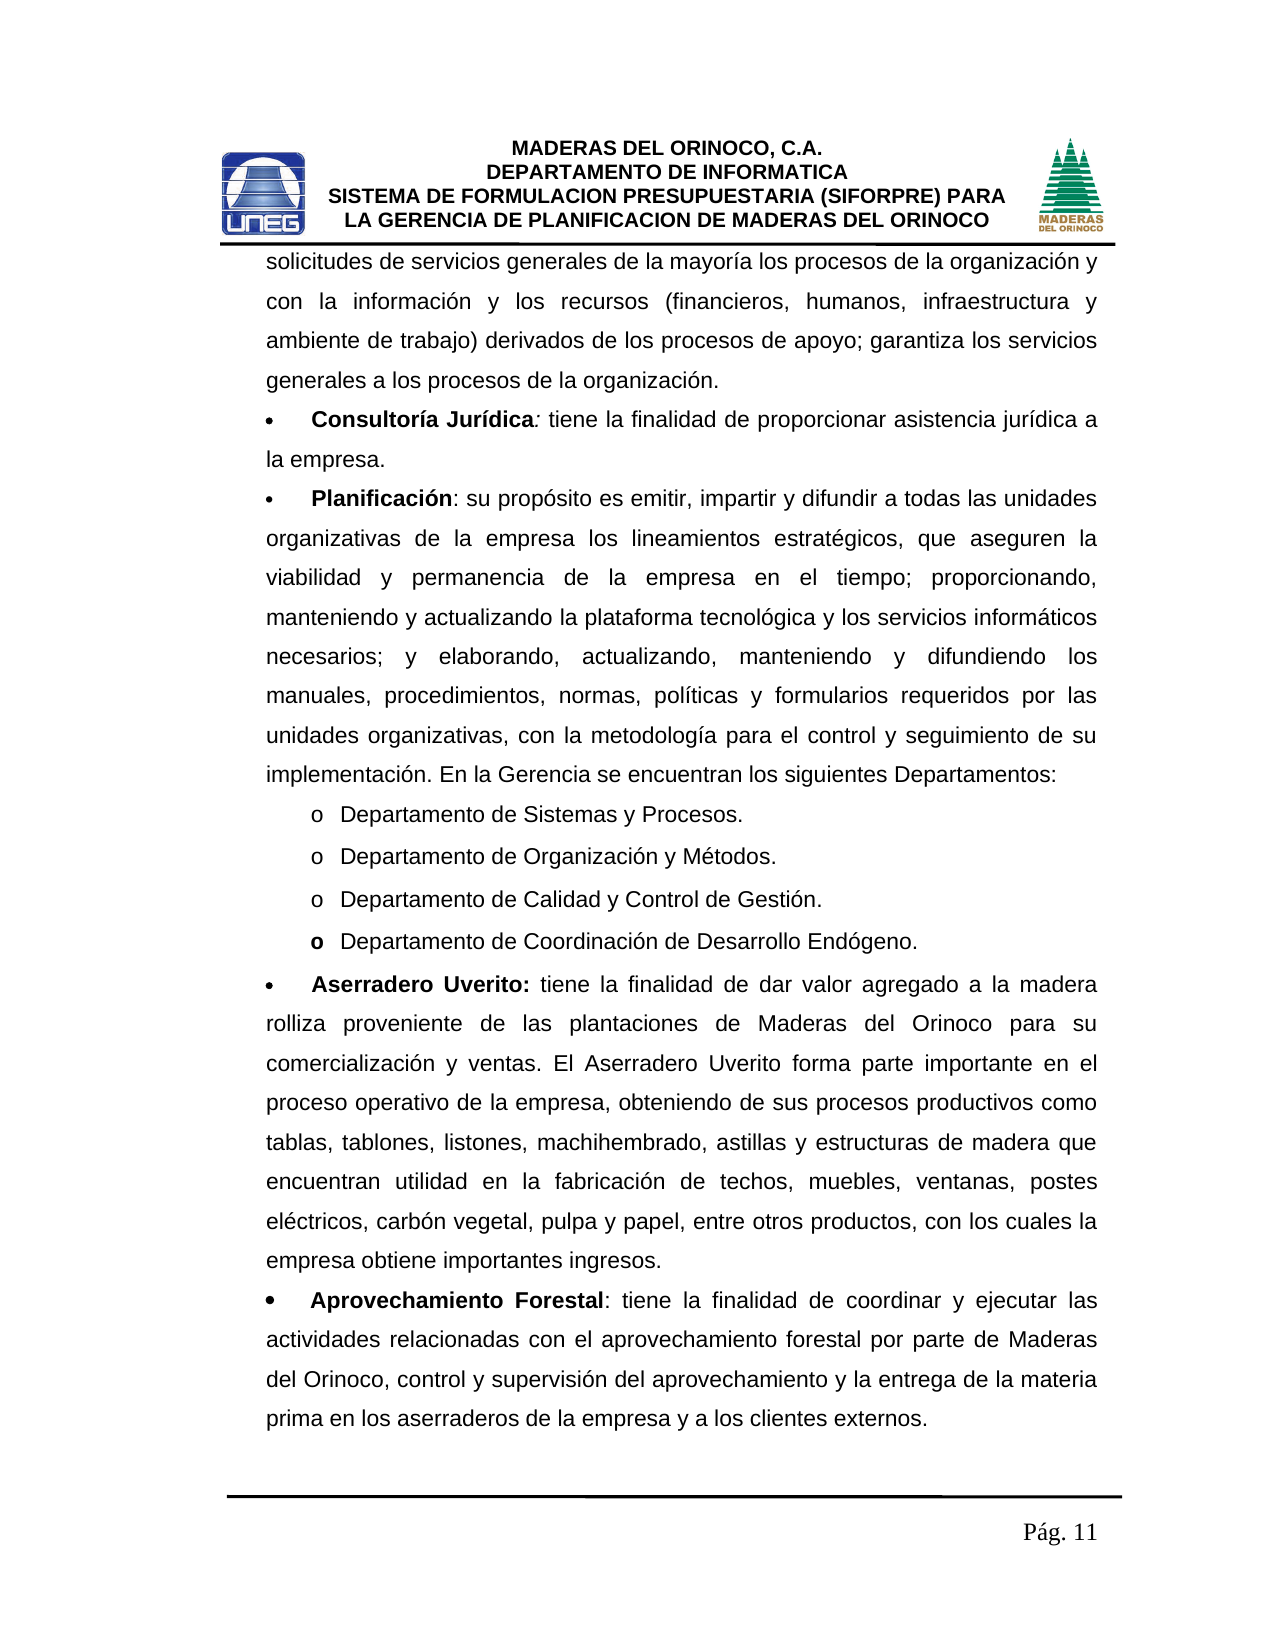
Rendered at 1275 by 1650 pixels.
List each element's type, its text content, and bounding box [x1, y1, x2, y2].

list Aserradero Uverito: tiene la finalidad de dar valor agregado a la madera rolliza proveniente de las plantaciones de Maderas del Orinoco para su comercialización y ventas. El Aserradero Uverito forma parte importante en el proceso operativo de la empresa, obteniendo de sus procesos productivos como tablas, tablones, listones, machihembrado, astillas y estructuras de madera que encuentran utilidad en la fabricación de techos, muebles, ventanas, postes eléctricos, carbón vegetal, pulpa y papel, entre otros productos, con los cuales la empresa obtiene importantes ingresos. [266, 971, 1098, 1273]
list Consultoría Jurídica: tiene la finalidad de proporcionar asistencia jurídica a la empresa. [266, 406, 1098, 472]
picture [221, 152, 306, 236]
list Aprovechamiento Forestal: tiene la finalidad de coordinar y ejecutar las actividades relacionadas con el aprovechamiento forestal por parte de Maderas del Orinoco, control y supervisión del aprovechamiento y la entrega de la materia prima en los aserraderos de la empresa y a los clientes externos. [266, 1287, 1098, 1431]
list Departamento de Sistemas y Procesos. [310, 801, 1098, 829]
picture [1004, 137, 1137, 233]
list Planificación: su propósito es emitir, impartir y difundir a todas las unidades organizativas de la empresa los lineamientos estratégicos, que aseguren la viabilidad y permanencia de la empresa en el tiempo; proporcionando, manteniendo y actualizando la plataforma tecnológica y los servicios informáticos necesarios; y elaborando, actualizando, manteniendo y difundiendo los manuales, procedimientos, normas, políticas y formularios requeridos por las unidades organizativas, con la metodología para el control y seguimiento de su implementación. En la Gerencia se encuentran los siguientes Departamentos: [266, 485, 1098, 788]
list Departamento de Organización y Métodos. [310, 843, 1098, 872]
list Departamento de Calidad y Control de Gestión. [310, 886, 1098, 914]
list Departamento de Coordinación de Desarrollo Endógeno. [310, 928, 1098, 957]
